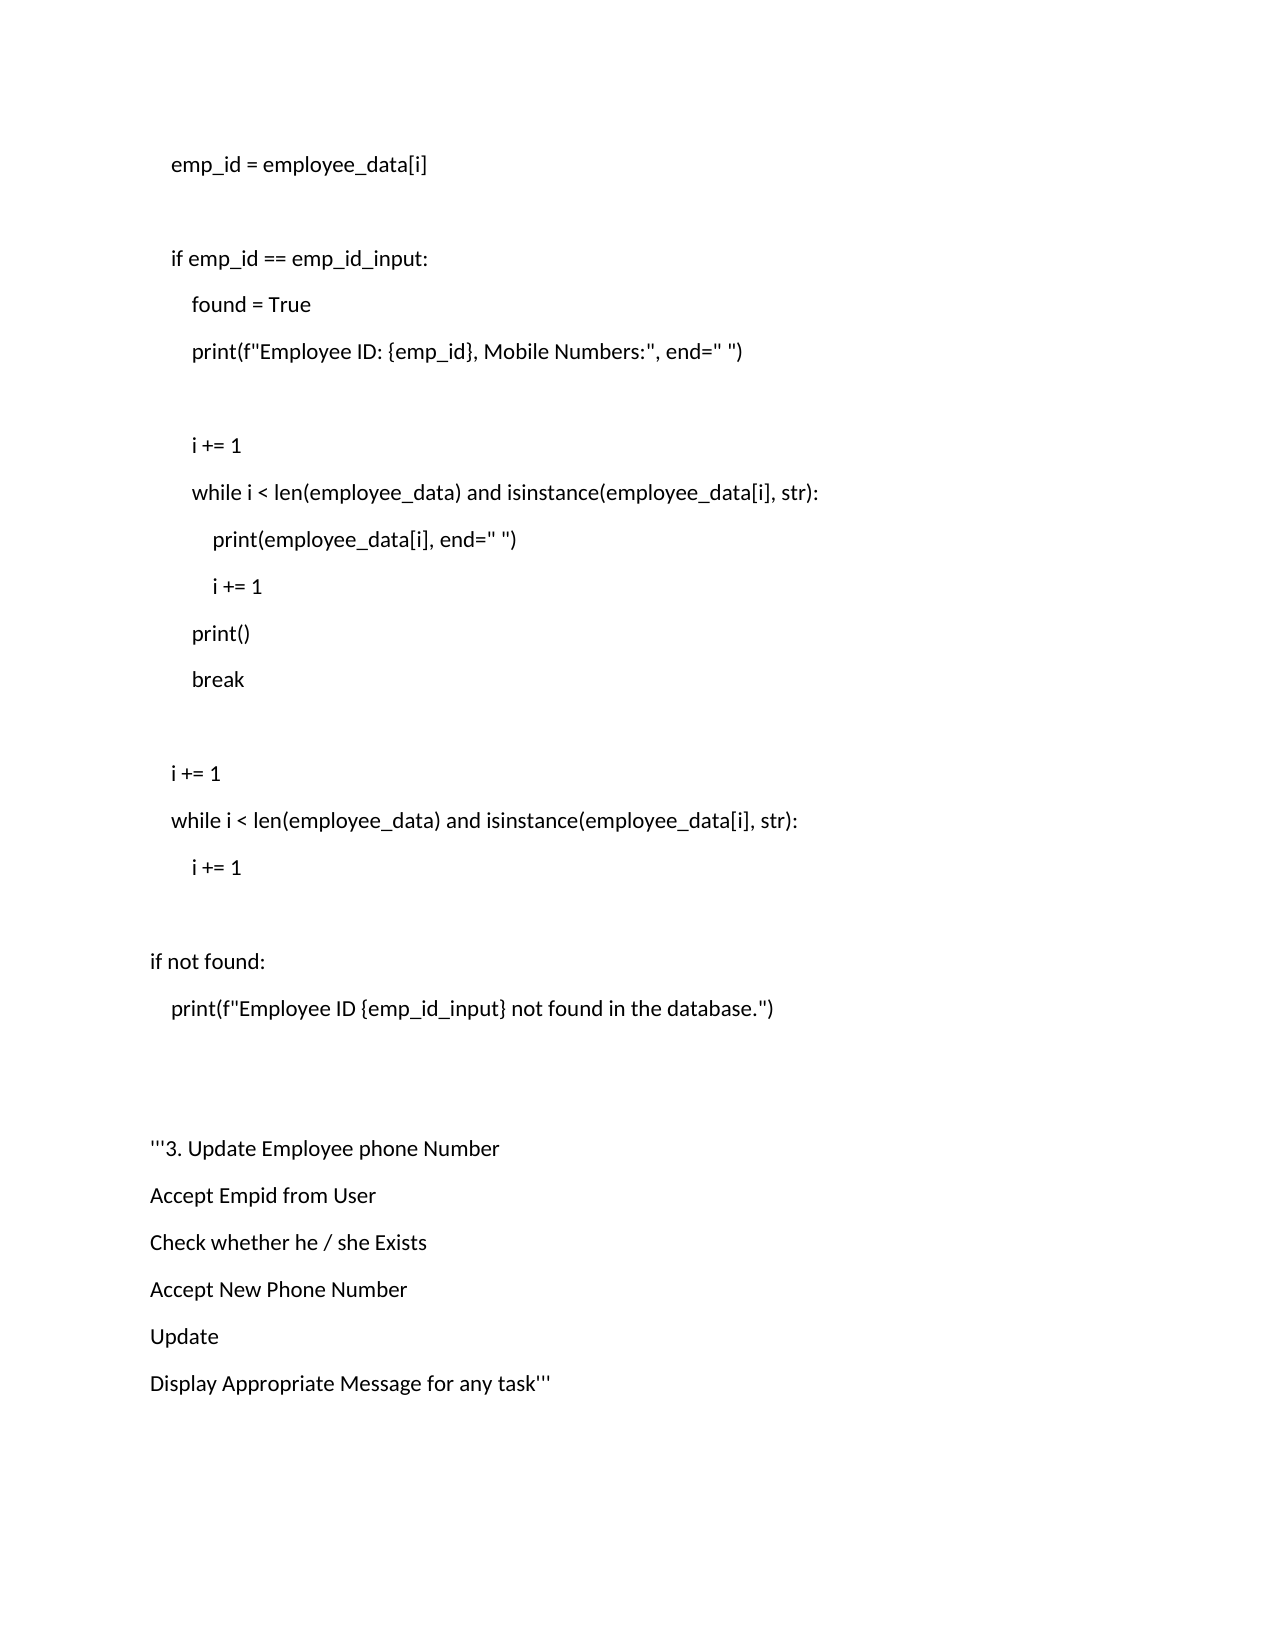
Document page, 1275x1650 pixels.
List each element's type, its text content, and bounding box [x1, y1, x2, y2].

text break [150, 666, 1125, 694]
text while i < len(employee_data) and isinstance(employee_data[i], str): [150, 478, 1125, 506]
text if emp_id == emp_id_input: [150, 244, 1125, 272]
text Update [150, 1322, 1125, 1350]
text Check whether he / she Exists [150, 1228, 1125, 1256]
text print(employee_data[i], end=" ") [150, 525, 1125, 553]
text Accept Empid from User [150, 1181, 1125, 1209]
text while i < len(employee_data) and isinstance(employee_data[i], str): [150, 806, 1125, 834]
text print(f"Employee ID {emp_id_input} not found in the database.") [150, 994, 1125, 1022]
text Display Appropriate Message for any task''' [150, 1369, 1125, 1397]
text '''3. Update Employee phone Number [150, 1134, 1125, 1162]
text emp_id = employee_data[i] [150, 150, 1125, 178]
text i += 1 [150, 572, 1125, 600]
text Accept New Phone Number [150, 1275, 1125, 1303]
text print(f"Employee ID: {emp_id}, Mobile Numbers:", end=" ") [150, 337, 1125, 366]
text if not found: [150, 947, 1125, 975]
text i += 1 [150, 431, 1125, 459]
text i += 1 [150, 853, 1125, 881]
text print() [150, 619, 1125, 647]
text found = True [150, 291, 1125, 319]
text i += 1 [150, 759, 1125, 787]
